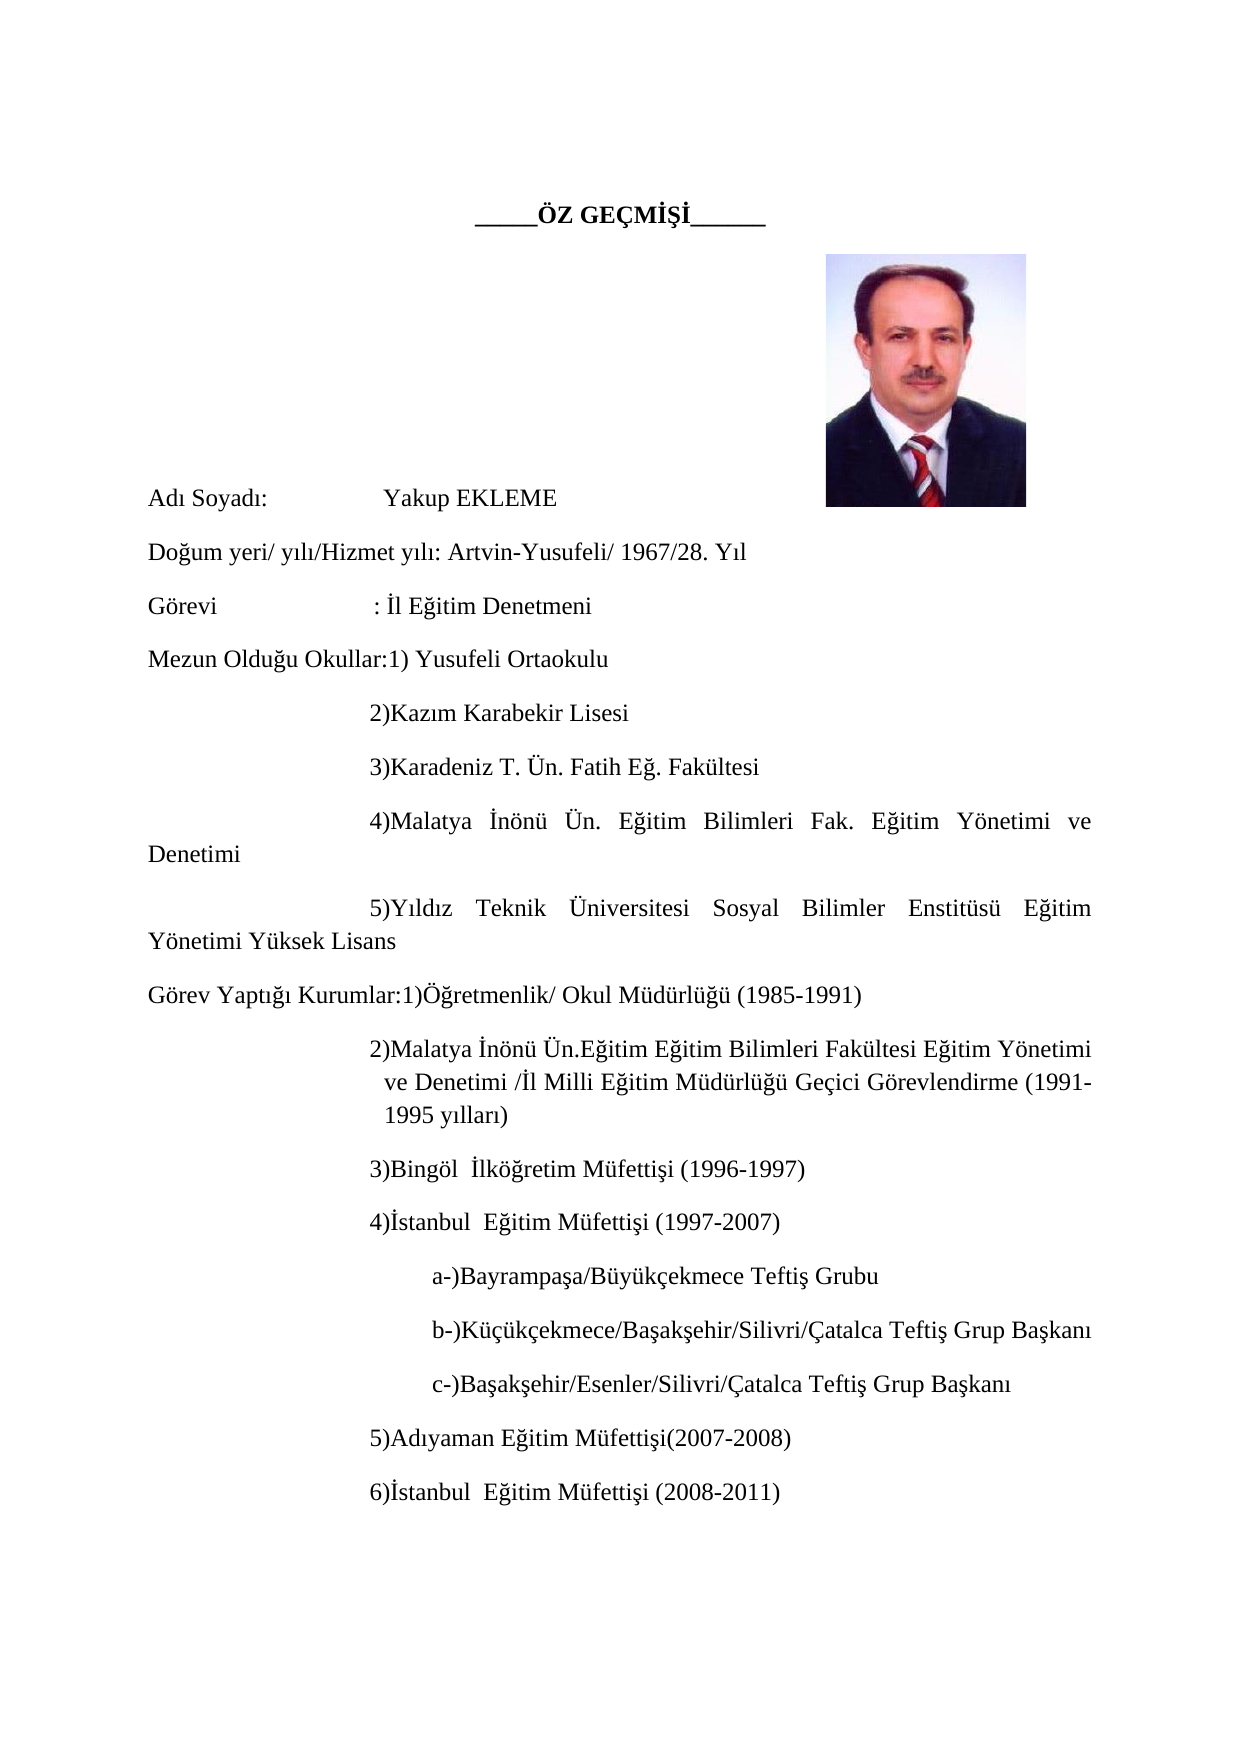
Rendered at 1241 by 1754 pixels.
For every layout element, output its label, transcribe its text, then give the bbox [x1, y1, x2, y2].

text 6)İstanbul Eğitim Müfettişi (2008-2011) [369, 1477, 1093, 1506]
text 3)Karadeniz T. Ün. Fatih Eğ. Fakültesi [118, 752, 1093, 781]
text Mezun Olduğu Okullar:1) Yusufeli Ortaokulu [148, 644, 1093, 673]
text Görev Yaptığı Kurumlar:1)Öğretmenlik/ Okul Müdürlüğü (1985-1991) [148, 980, 1093, 1009]
picture [825, 254, 1027, 507]
text 4)Malatya İnönü Ün. Eğitim Bilimleri Fak. Eğitim Yönetimi ve Denetimi [148, 806, 1093, 868]
text 2)Malatya İnönü Ün.Eğitim Eğitim Bilimleri Fakültesi Eğitim Yönetimi ve Denetimi /İl Milli Eğitim Müdürlüğü Geçici Görevlendirme (1991-1995 yılları) [369, 1034, 1093, 1128]
text b-)Küçükçekmece/Başakşehir/Silivri/Çatalca Teftiş Grup Başkanı [369, 1315, 1093, 1344]
text 5)Adıyaman Eğitim Müfettişi(2007-2008) [369, 1423, 1093, 1452]
text Adı Soyadı: Yakup EKLEME [148, 254, 1093, 512]
text 3)Bingöl İlköğretim Müfettişi (1996-1997) [369, 1154, 1093, 1182]
text 2)Kazım Karabekir Lisesi [118, 698, 1093, 727]
text Görevi : İl Eğitim Denetmeni [118, 591, 1093, 619]
text c-)Başakşehir/Esenler/Silivri/Çatalca Teftiş Grup Başkanı [369, 1369, 1093, 1398]
text 5)Yıldız Teknik Üniversitesi Sosyal Bilimler Enstitüsü Eğitim Yönetimi Yüksek Lisans [148, 893, 1093, 955]
text 4)İstanbul Eğitim Müfettişi (1997-2007) [369, 1207, 1093, 1236]
text a-)Bayrampaşa/Büyükçekmece Teftiş Grubu [369, 1261, 1093, 1290]
text Doğum yeri/ yılı/Hizmet yılı: Artvin-Yusufeli/ 1967/28. Yıl [148, 537, 1093, 566]
text _____ÖZ GEÇMİŞİ______ [148, 201, 1093, 229]
